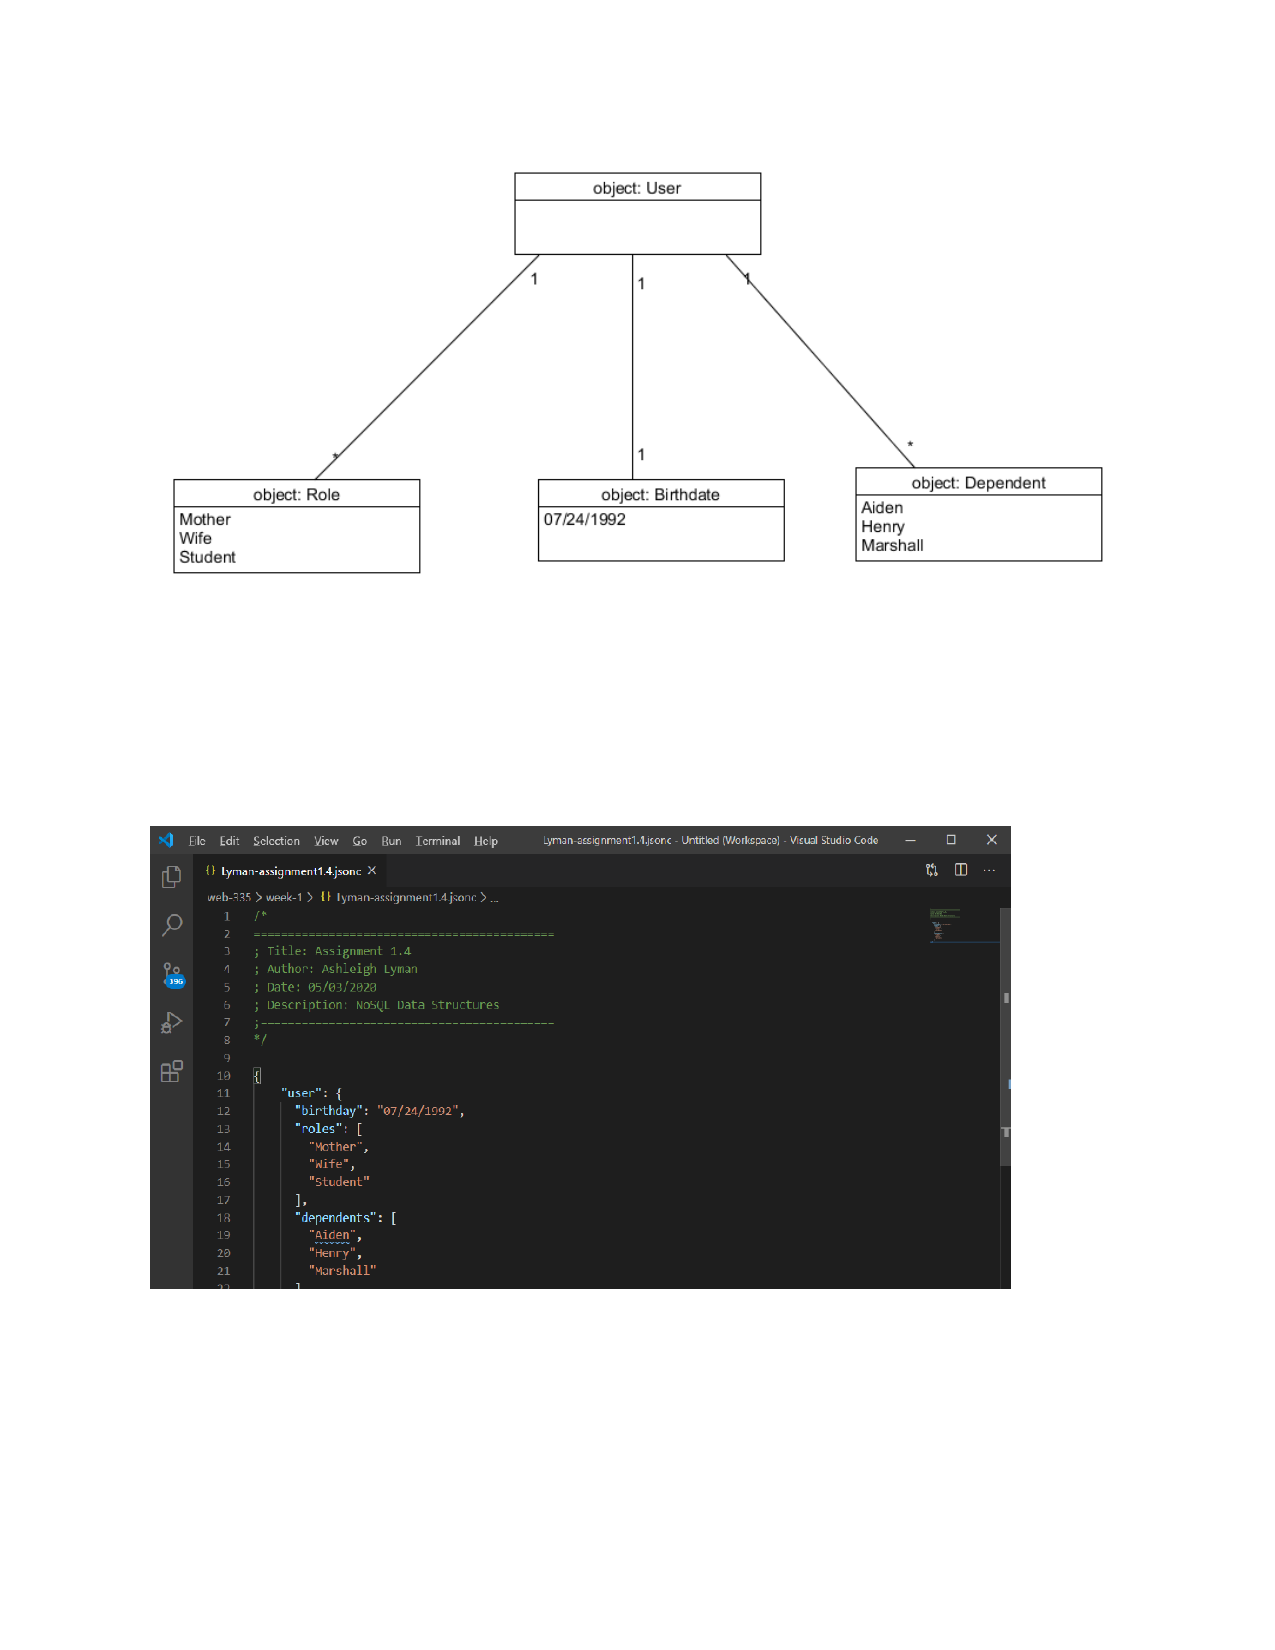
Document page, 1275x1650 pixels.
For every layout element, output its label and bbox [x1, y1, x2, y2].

picture [150, 150, 1125, 597]
picture [150, 662, 1125, 1289]
